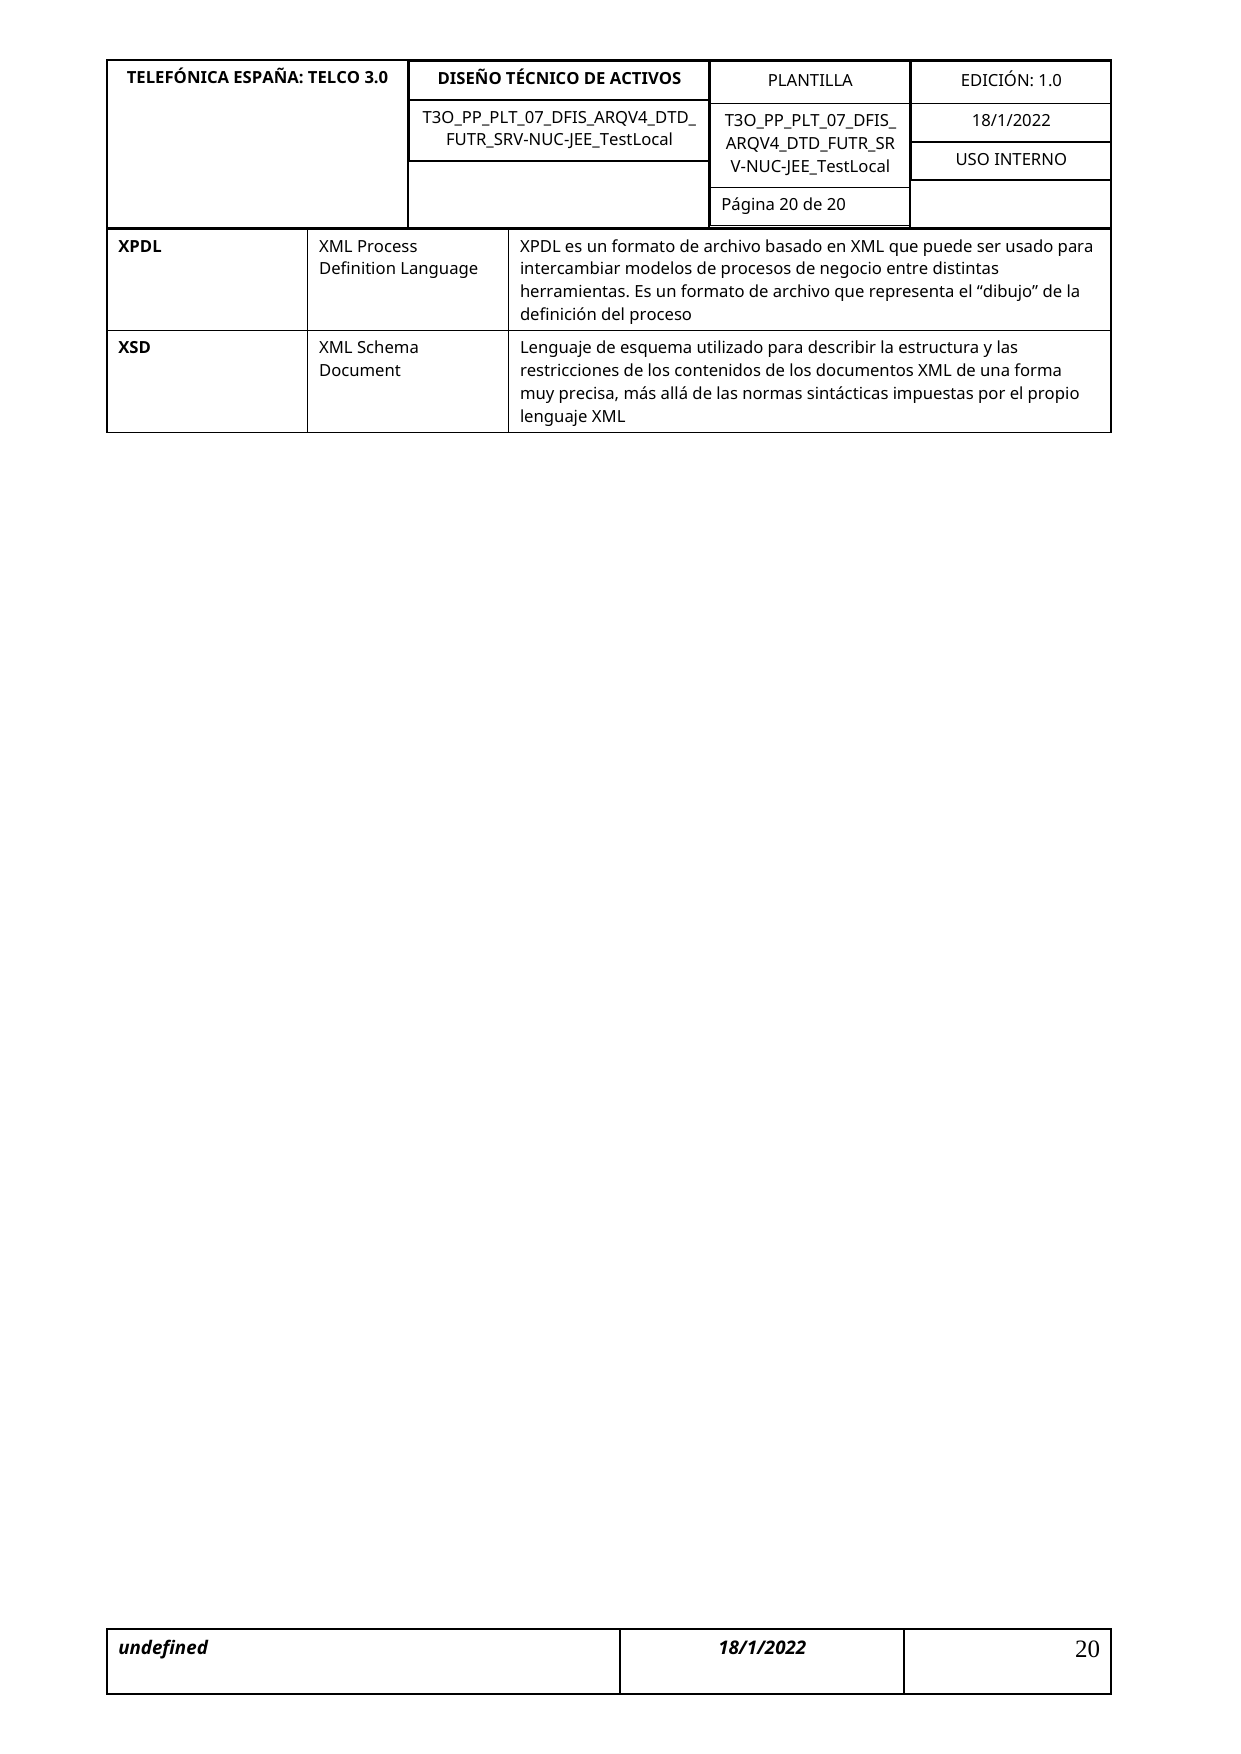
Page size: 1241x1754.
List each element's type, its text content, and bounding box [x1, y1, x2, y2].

table_cell Lenguaje de esquema utilizado para describir la estructura y las restricciones de los contenidos de los documentos XML de una forma muy precisa, más allá de las normas sintácticas impuestas por el propio lenguaje XML [509, 331, 1110, 432]
table_cell XML Process Definition Language [308, 230, 508, 330]
table_cell XSD [108, 331, 307, 432]
table_cell XPDL es un formato de archivo basado en XML que puede ser usado para intercambiar modelos de procesos de negocio entre distintas herramientas. Es un formato de archivo que representa el “dibujo” de la definición del proceso [509, 230, 1110, 330]
table_cell XPDL [108, 230, 307, 330]
table_cell XML Schema Document [308, 331, 508, 432]
